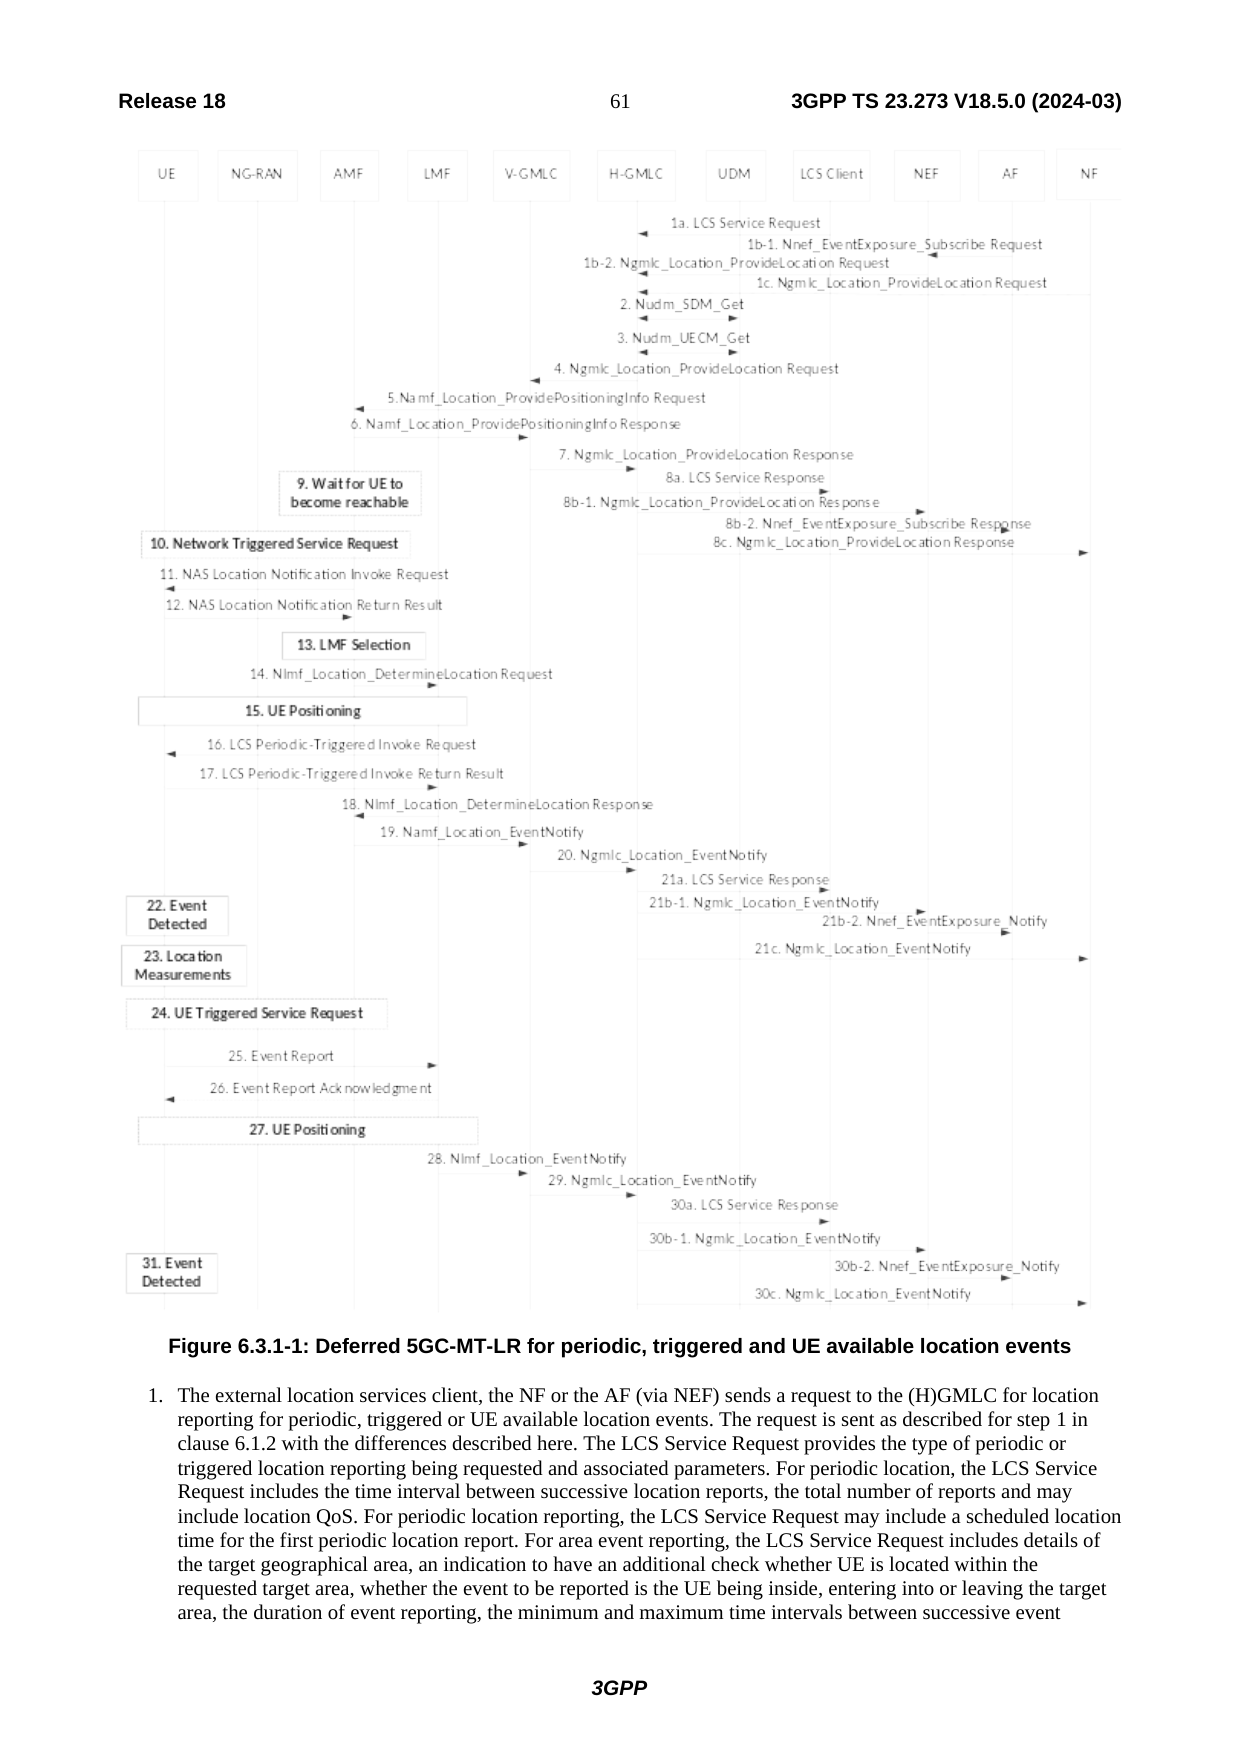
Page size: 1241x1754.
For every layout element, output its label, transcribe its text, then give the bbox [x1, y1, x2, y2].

text Figure 6.3.1-1: Deferred 5GC-MT-LR for periodic, triggered and UE available location events [118, 1334, 1122, 1358]
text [148, 1383, 1122, 1624]
